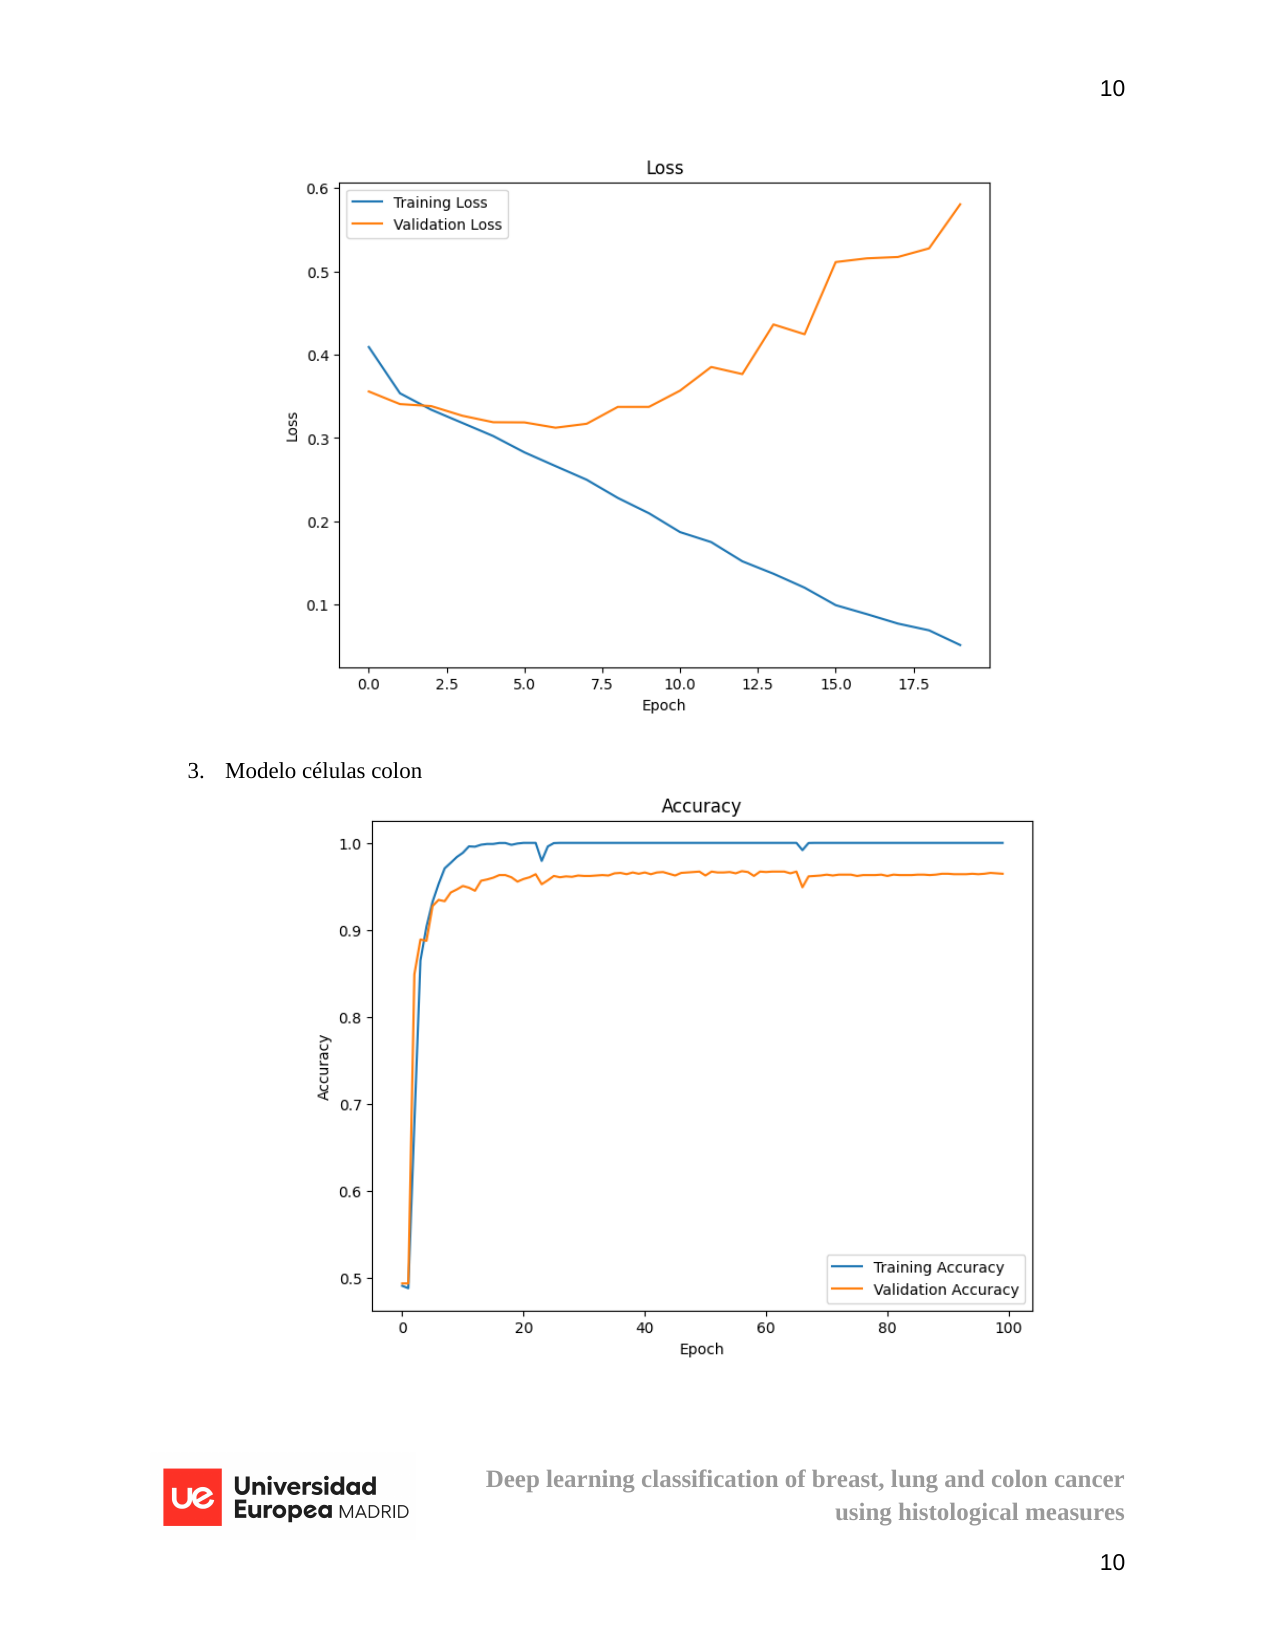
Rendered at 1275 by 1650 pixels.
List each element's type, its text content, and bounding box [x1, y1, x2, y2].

picture [307, 787, 1043, 1367]
picture [150, 1452, 417, 1540]
picture [275, 150, 1000, 723]
list Modelo células colon [187, 757, 1125, 783]
